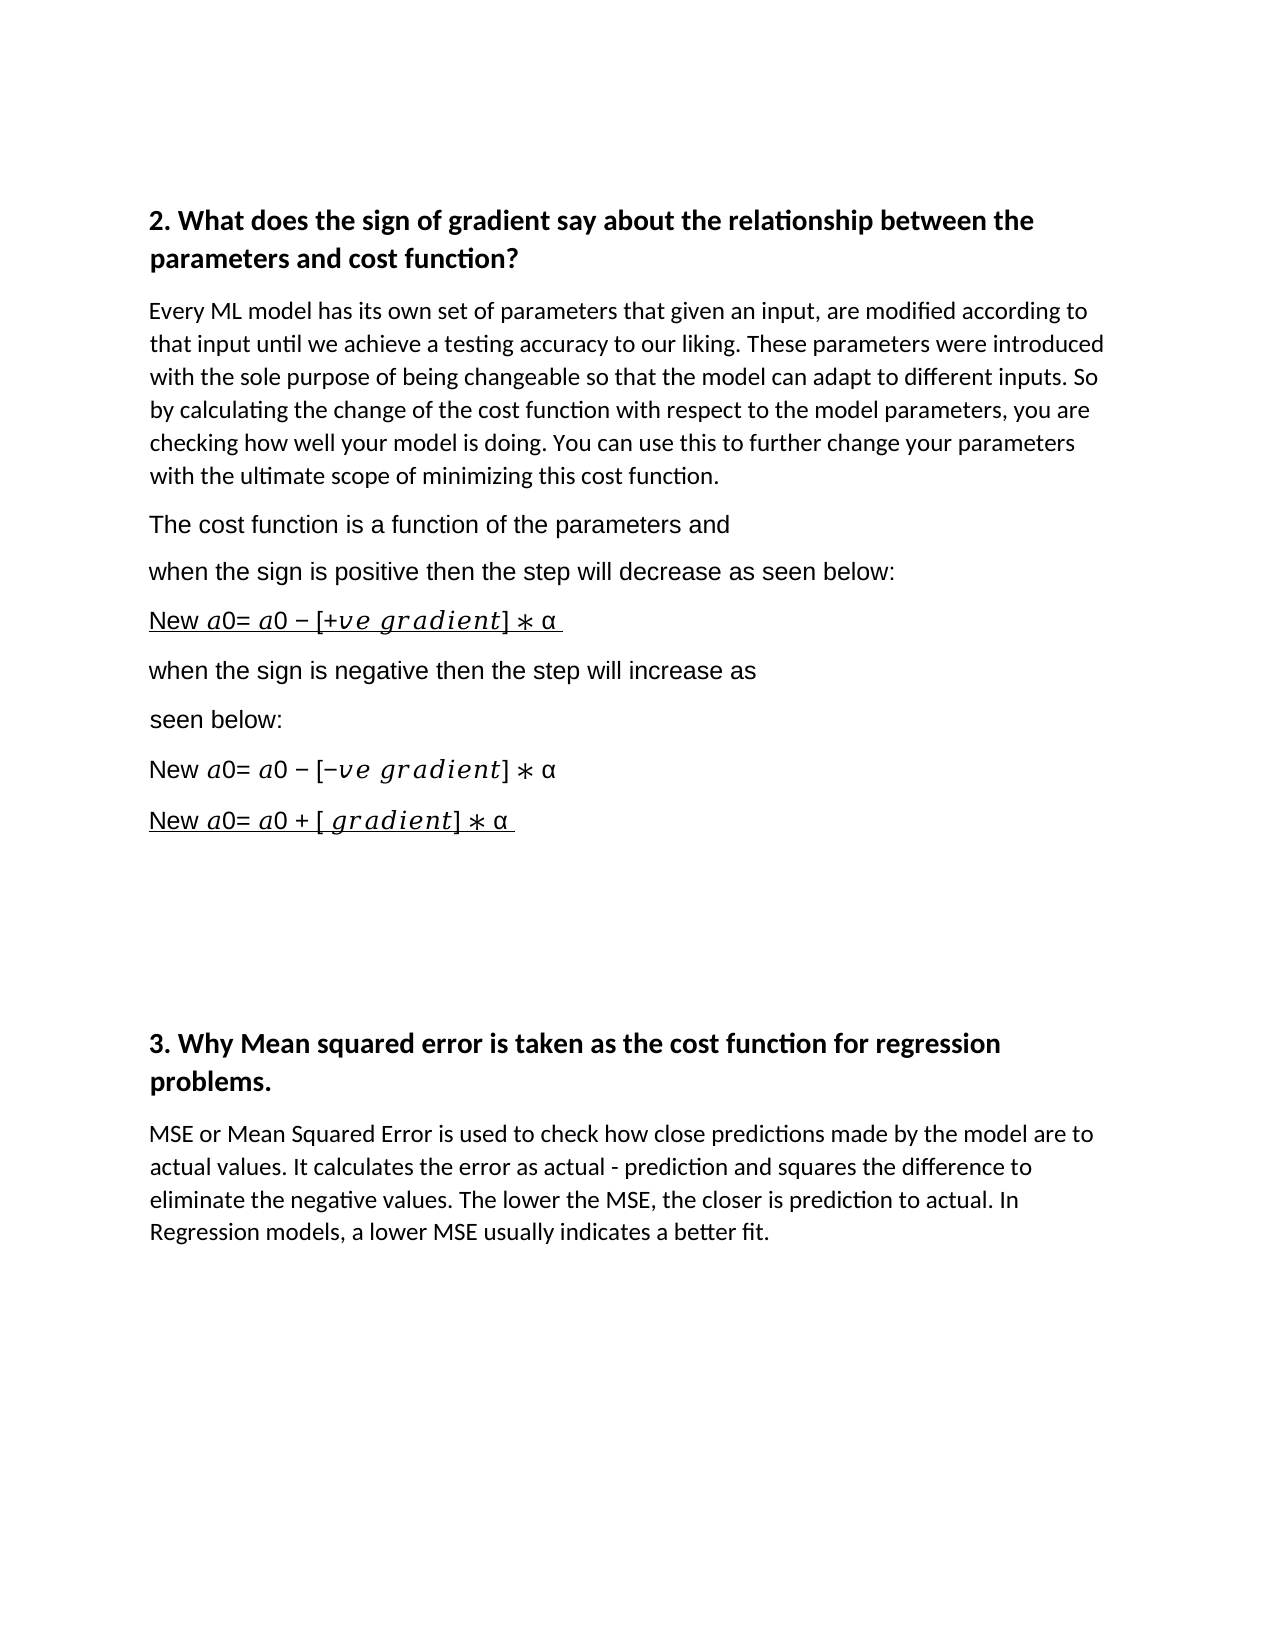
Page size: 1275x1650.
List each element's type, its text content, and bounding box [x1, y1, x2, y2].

text 2. What does the sign of gradient say about the relationship between the parameters and cost function? [148, 202, 1121, 276]
text New 𝑎0= 𝑎0 − [+𝑣𝑒 𝑔𝑟𝑎𝑑𝑖𝑒𝑛𝑡] ∗ α [148, 604, 777, 634]
text MSE or Mean Squared Error is used to check how close predictions made by the model are to actual values. It calculates the error as actual - prediction and squares the difference to eliminate the negative values. The lower the MSE, the closer is prediction to actual. In Regression models, a lower MSE usually indicates a better fit. [148, 1119, 1121, 1247]
text when the sign is positive then the step will decrease as seen below: [148, 557, 1121, 586]
text The cost function is a function of the parameters and [148, 510, 1121, 538]
text New 𝑎0= 𝑎0 − [−𝑣𝑒 𝑔𝑟𝑎𝑑𝑖𝑒𝑛𝑡] ∗ α [148, 754, 996, 784]
text Every ML model has its own set of parameters that given an input, are modified according to that input until we achieve a testing accuracy to our liking. These parameters were introduced with the sole purpose of being changeable so that the model can adapt to different inputs. So by calculating the change of the cost function with respect to the model parameters, you are checking how well your model is doing. You can use this to further change your parameters with the ultimate scope of minimizing this cost function. [148, 295, 1121, 491]
text when the sign is negative then the step will increase as seen below: [148, 656, 777, 733]
text 3. Why Mean squared error is taken as the cost function for regression problems. [148, 1025, 1121, 1099]
text New 𝑎0= 𝑎0 + [ 𝑔𝑟𝑎𝑑𝑖𝑒𝑛𝑡] ∗ α [148, 804, 996, 835]
